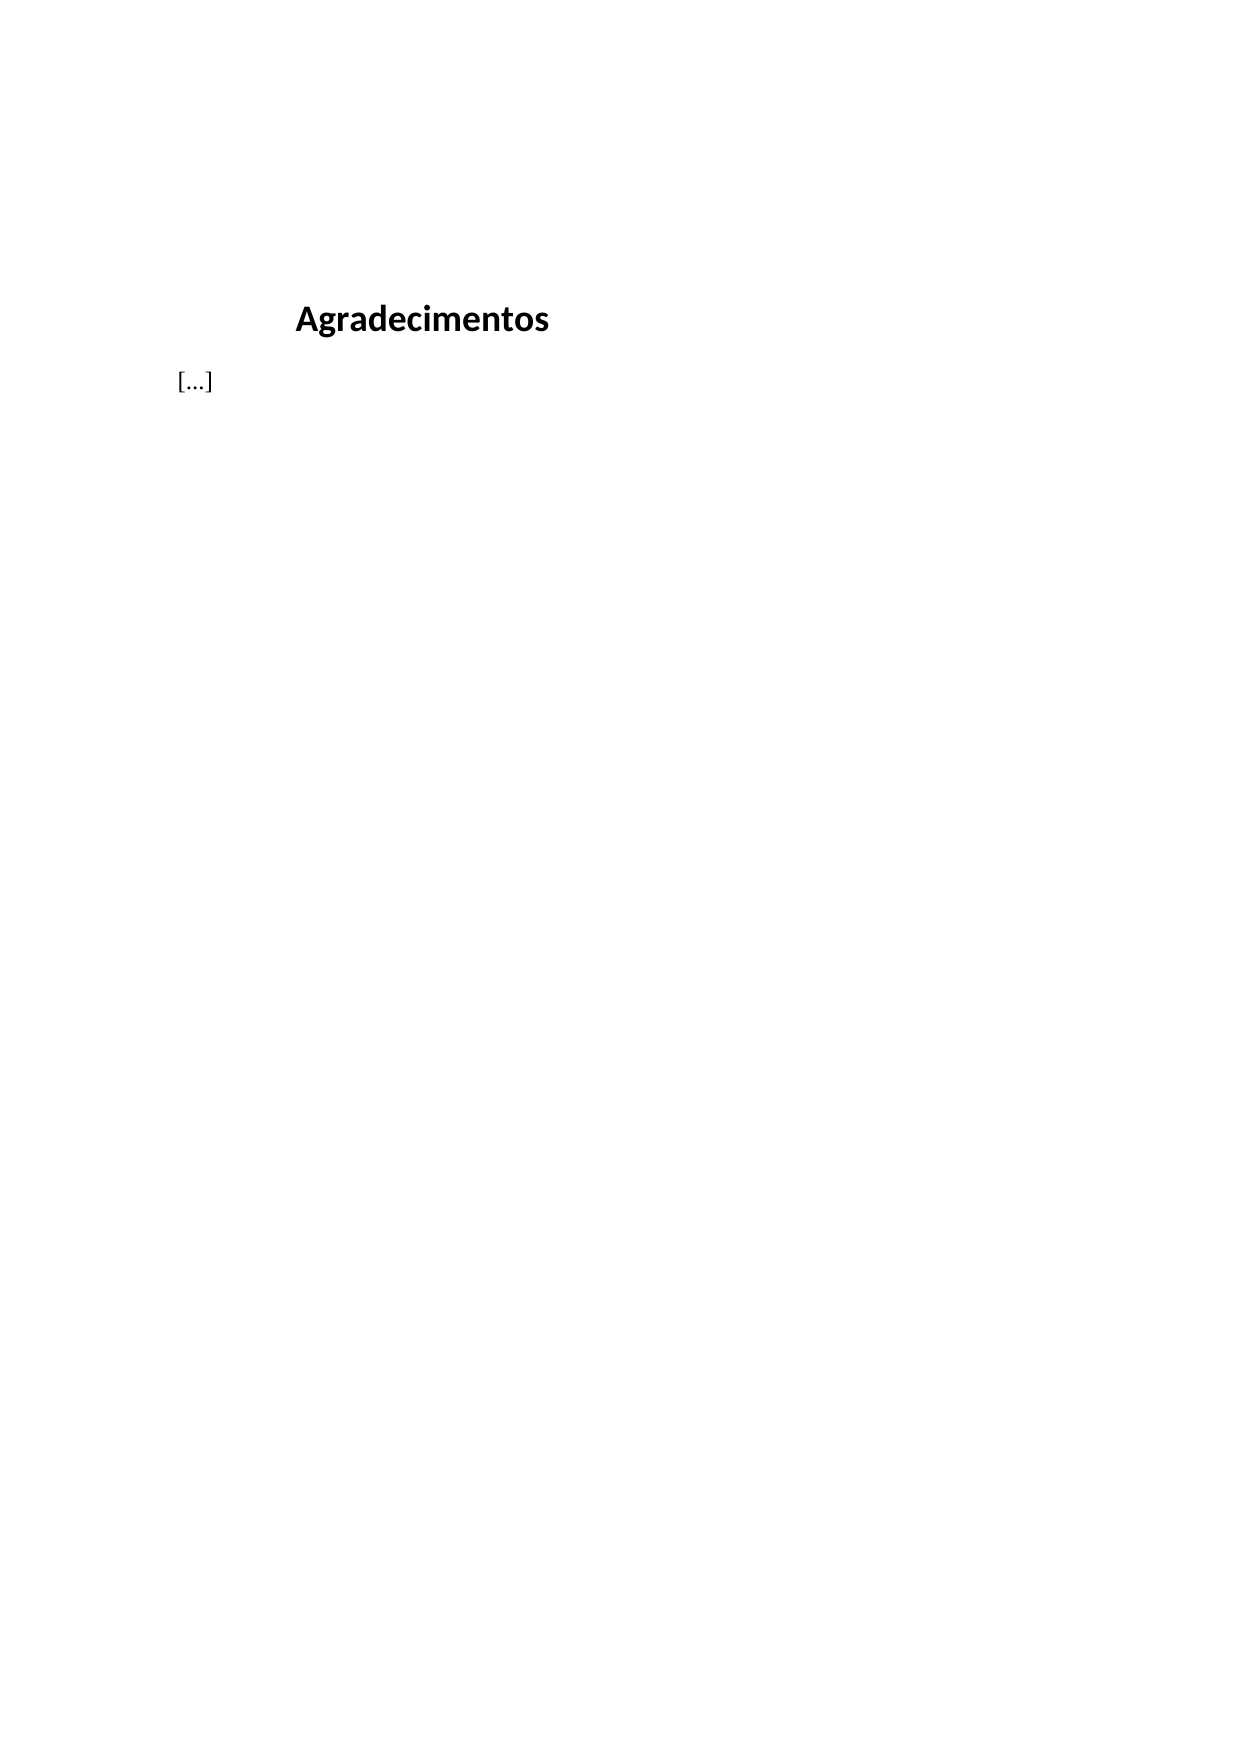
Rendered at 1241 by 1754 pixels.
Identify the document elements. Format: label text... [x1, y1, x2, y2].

text Agradecimentos [295, 295, 1063, 341]
text [...] [177, 366, 1063, 395]
